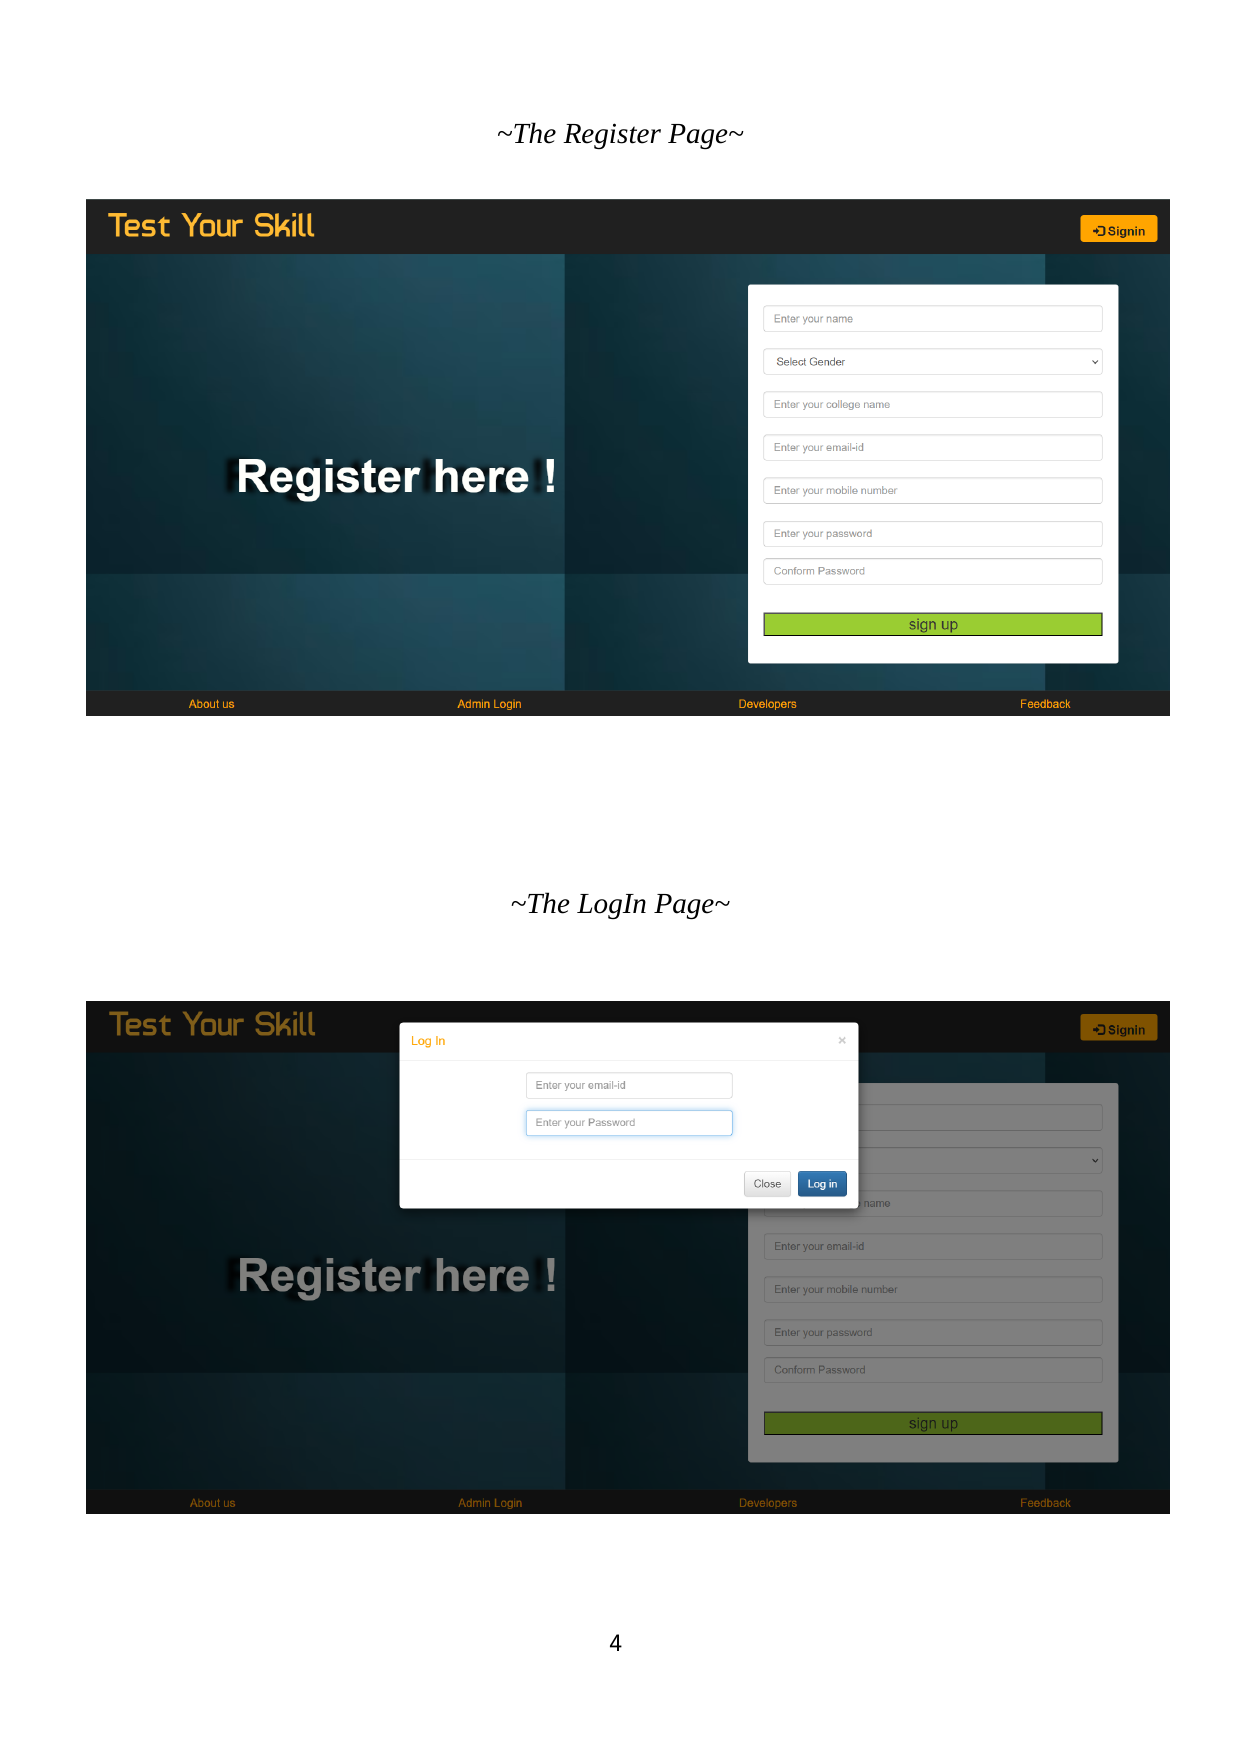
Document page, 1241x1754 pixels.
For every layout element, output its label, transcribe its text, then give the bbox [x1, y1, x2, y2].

picture [85, 1001, 1170, 1513]
text ~The Register Page~ [157, 116, 1083, 150]
picture [85, 199, 1170, 716]
text ~The LogIn Page~ [157, 886, 1083, 919]
